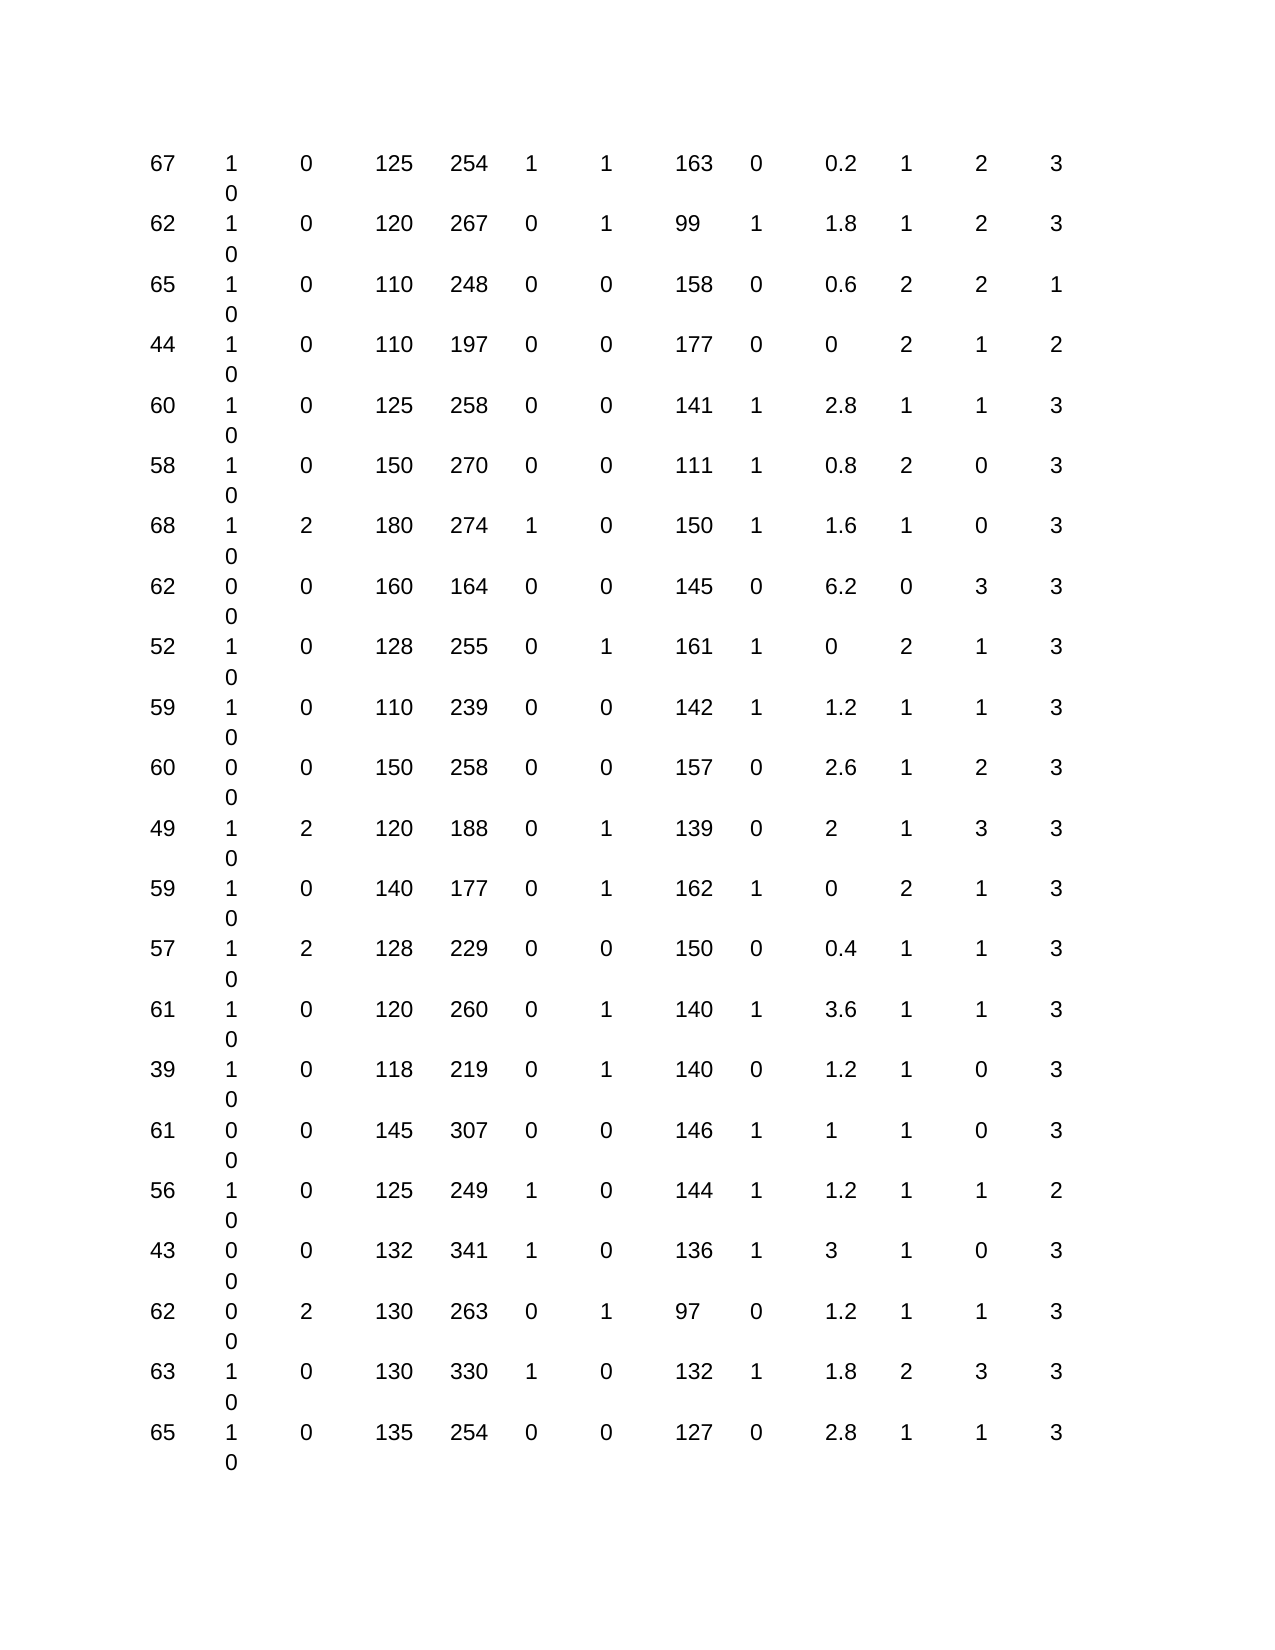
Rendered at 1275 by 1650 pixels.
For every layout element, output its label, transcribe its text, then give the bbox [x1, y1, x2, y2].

text 57 1 2 128 229 0 0 150 0 0.4 1 1 3 0 [150, 935, 1125, 992]
text 60 1 0 125 258 0 0 141 1 2.8 1 1 3 0 [150, 392, 1125, 448]
text 65 1 0 110 248 0 0 158 0 0.6 2 2 1 0 [150, 271, 1125, 327]
text 59 1 0 140 177 0 1 162 1 0 2 1 3 0 [150, 875, 1125, 932]
text 58 1 0 150 270 0 0 111 1 0.8 2 0 3 0 [150, 452, 1125, 509]
text 43 0 0 132 341 1 0 136 1 3 1 0 3 0 [150, 1237, 1125, 1294]
text 61 0 0 145 307 0 0 146 1 1 1 0 3 0 [150, 1117, 1125, 1173]
text 62 1 0 120 267 0 1 99 1 1.8 1 2 3 0 [150, 210, 1125, 267]
text 63 1 0 130 330 1 0 132 1 1.8 2 3 3 0 [150, 1358, 1125, 1415]
text 56 1 0 125 249 1 0 144 1 1.2 1 1 2 0 [150, 1177, 1125, 1234]
text 61 1 0 120 260 0 1 140 1 3.6 1 1 3 0 [150, 996, 1125, 1052]
text 49 1 2 120 188 0 1 139 0 2 1 3 3 0 [150, 814, 1125, 871]
text 62 0 0 160 164 0 0 145 0 6.2 0 3 3 0 [150, 573, 1125, 629]
text 62 0 2 130 263 0 1 97 0 1.2 1 1 3 0 [150, 1298, 1125, 1354]
text 65 1 0 135 254 0 0 127 0 2.8 1 1 3 0 [150, 1419, 1125, 1475]
text 44 1 0 110 197 0 0 177 0 0 2 1 2 0 [150, 331, 1125, 388]
text 52 1 0 128 255 0 1 161 1 0 2 1 3 0 [150, 633, 1125, 690]
text 67 1 0 125 254 1 1 163 0 0.2 1 2 3 0 [150, 150, 1125, 207]
text 60 0 0 150 258 0 0 157 0 2.6 1 2 3 0 [150, 754, 1125, 811]
text 39 1 0 118 219 0 1 140 0 1.2 1 0 3 0 [150, 1056, 1125, 1113]
text 59 1 0 110 239 0 0 142 1 1.2 1 1 3 0 [150, 694, 1125, 750]
text 68 1 2 180 274 1 0 150 1 1.6 1 0 3 0 [150, 512, 1125, 569]
